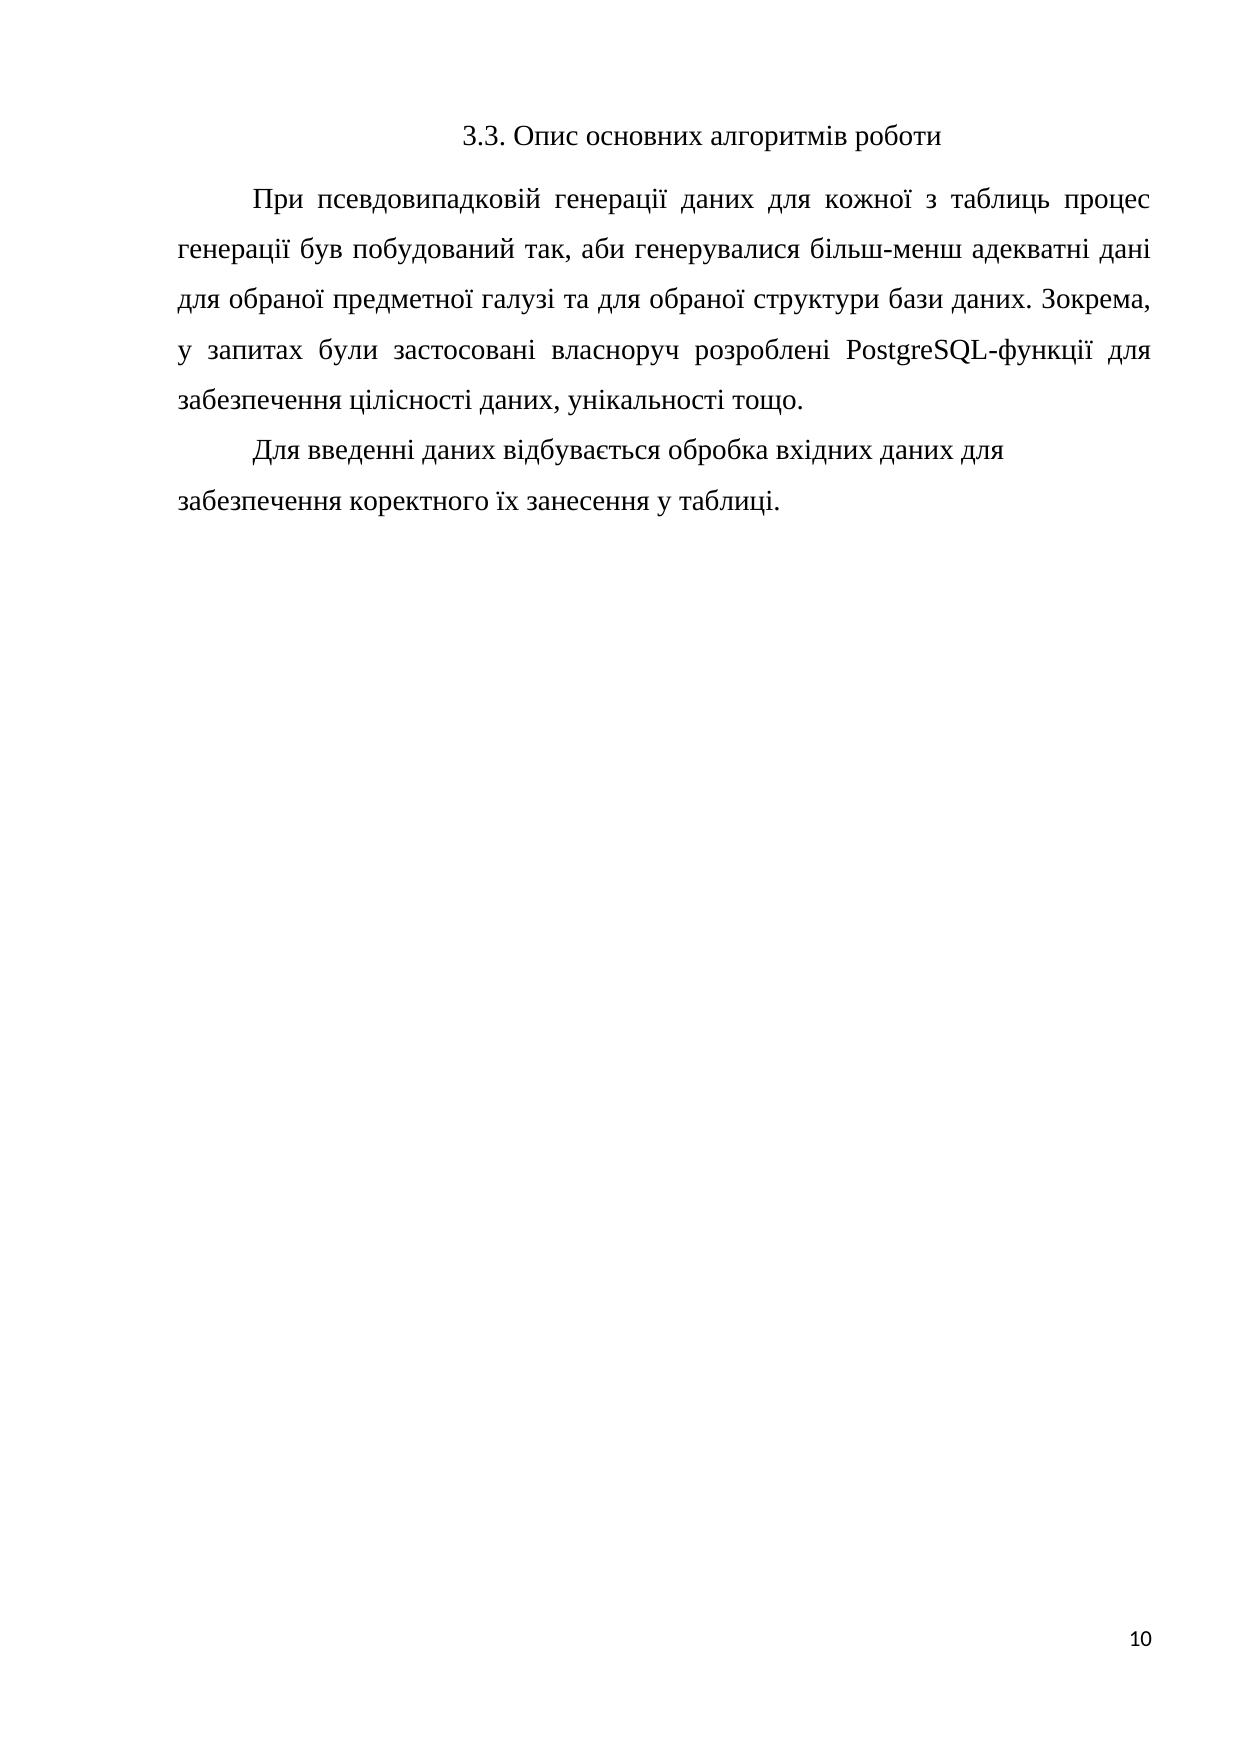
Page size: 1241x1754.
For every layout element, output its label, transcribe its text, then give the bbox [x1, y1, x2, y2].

text При псевдовипадковій генерації даних для кожної з таблиць процес генерації був побудований так, аби генерувалися більш-менш адекватні дані для обраної предметної галузі та для обраної структури бази даних. Зокрема, у запитах були застосовані власноруч розроблені PostgreSQL-функції для забезпечення цілісності даних, унікальності тощо. [177, 181, 1152, 416]
text Для введенні даних відбувається обробка вхідних даних для забезпечення коректного їх занесення у таблиці. [177, 432, 1152, 516]
subtitle 3.3. Опис основних алгоритмів роботи [252, 118, 1152, 152]
